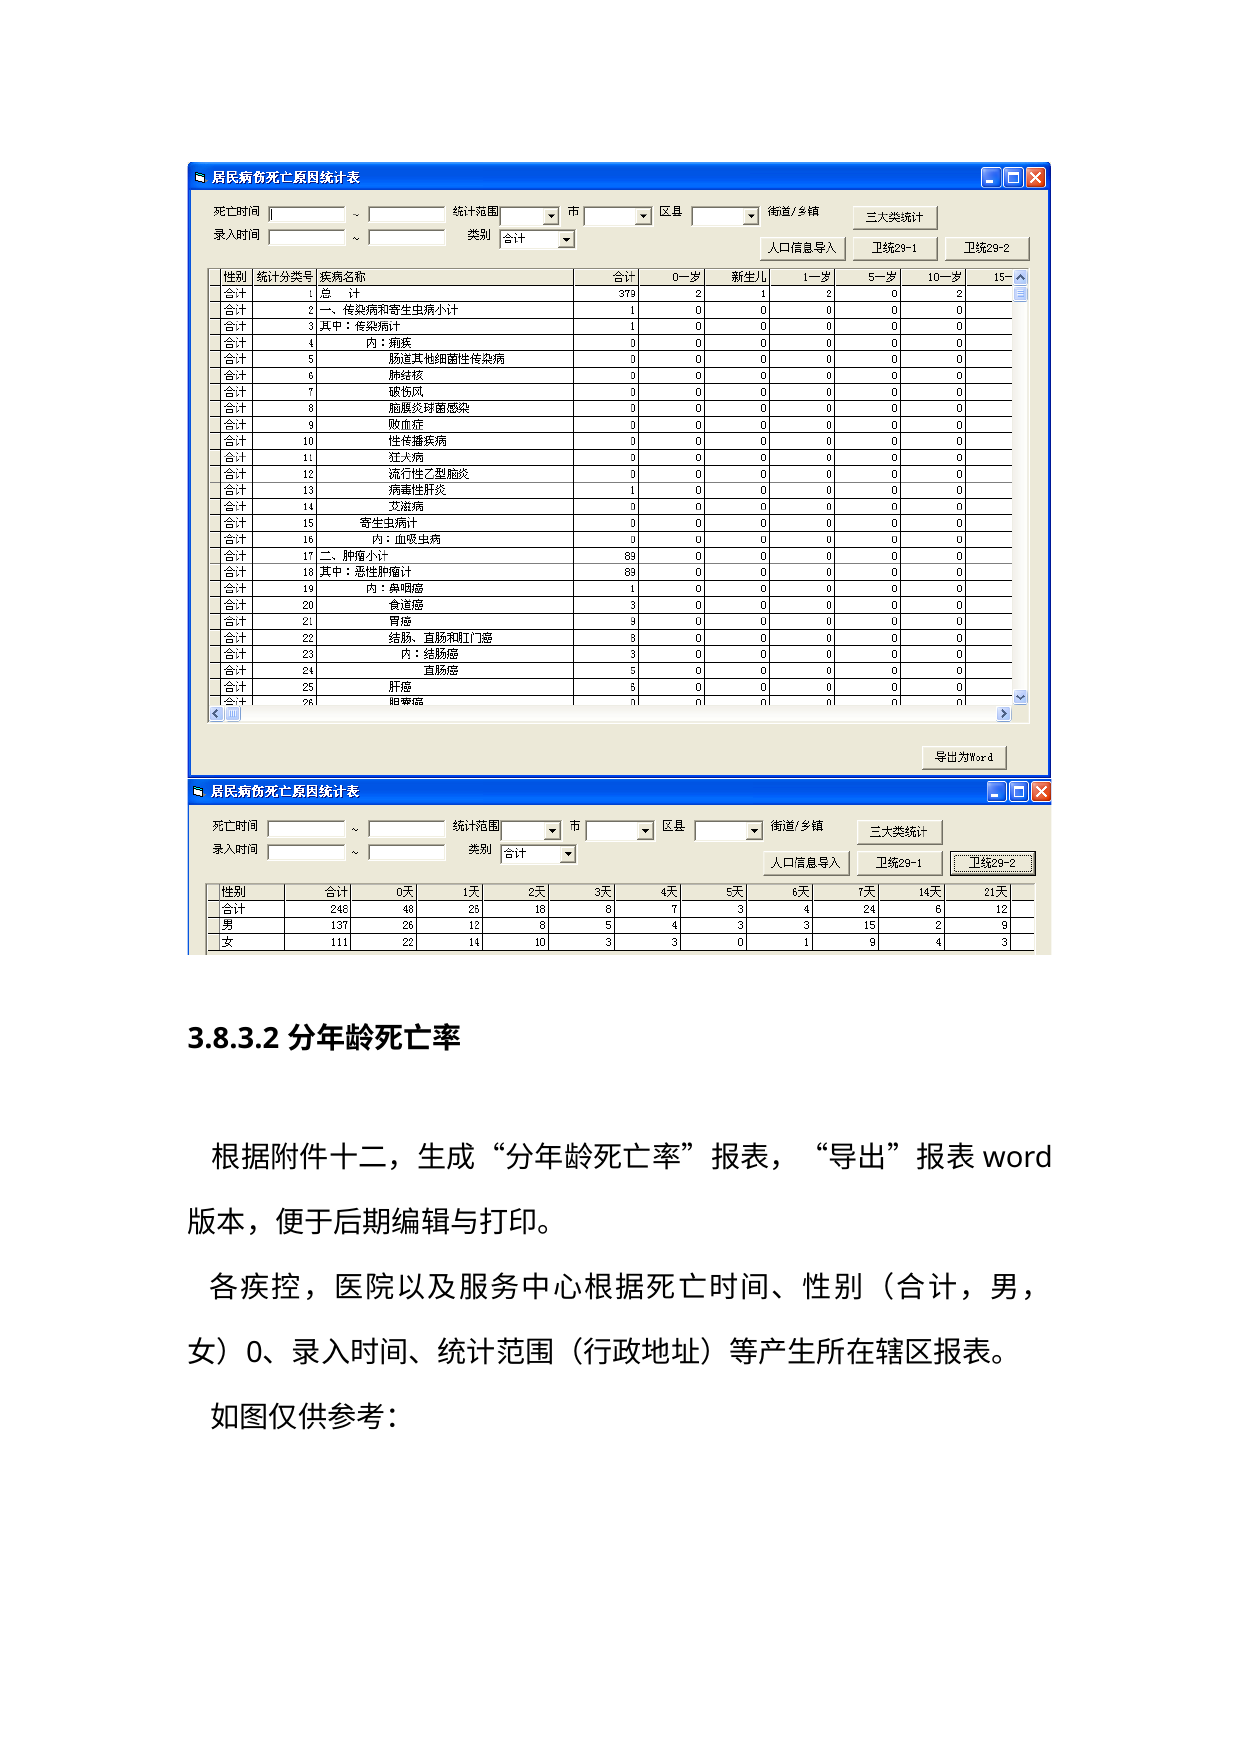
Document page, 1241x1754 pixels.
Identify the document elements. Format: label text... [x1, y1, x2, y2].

picture [187, 162, 1051, 778]
picture [187, 779, 1052, 955]
text 各疾控，医院以及服务中心根据死亡时间、性别（合计，男，女）0、录入时间、统计范围（行政地址）等产生所在辖区报表。 [187, 1252, 1053, 1382]
subtitle 3.8.3.2 分年龄死亡率 [187, 1004, 1053, 1069]
text 根据附件十二，生成“分年龄死亡率”报表，“导出”报表word版本，便于后期编辑与打印。 [187, 1122, 1053, 1252]
text 如图仅供参考： [187, 1382, 1053, 1447]
